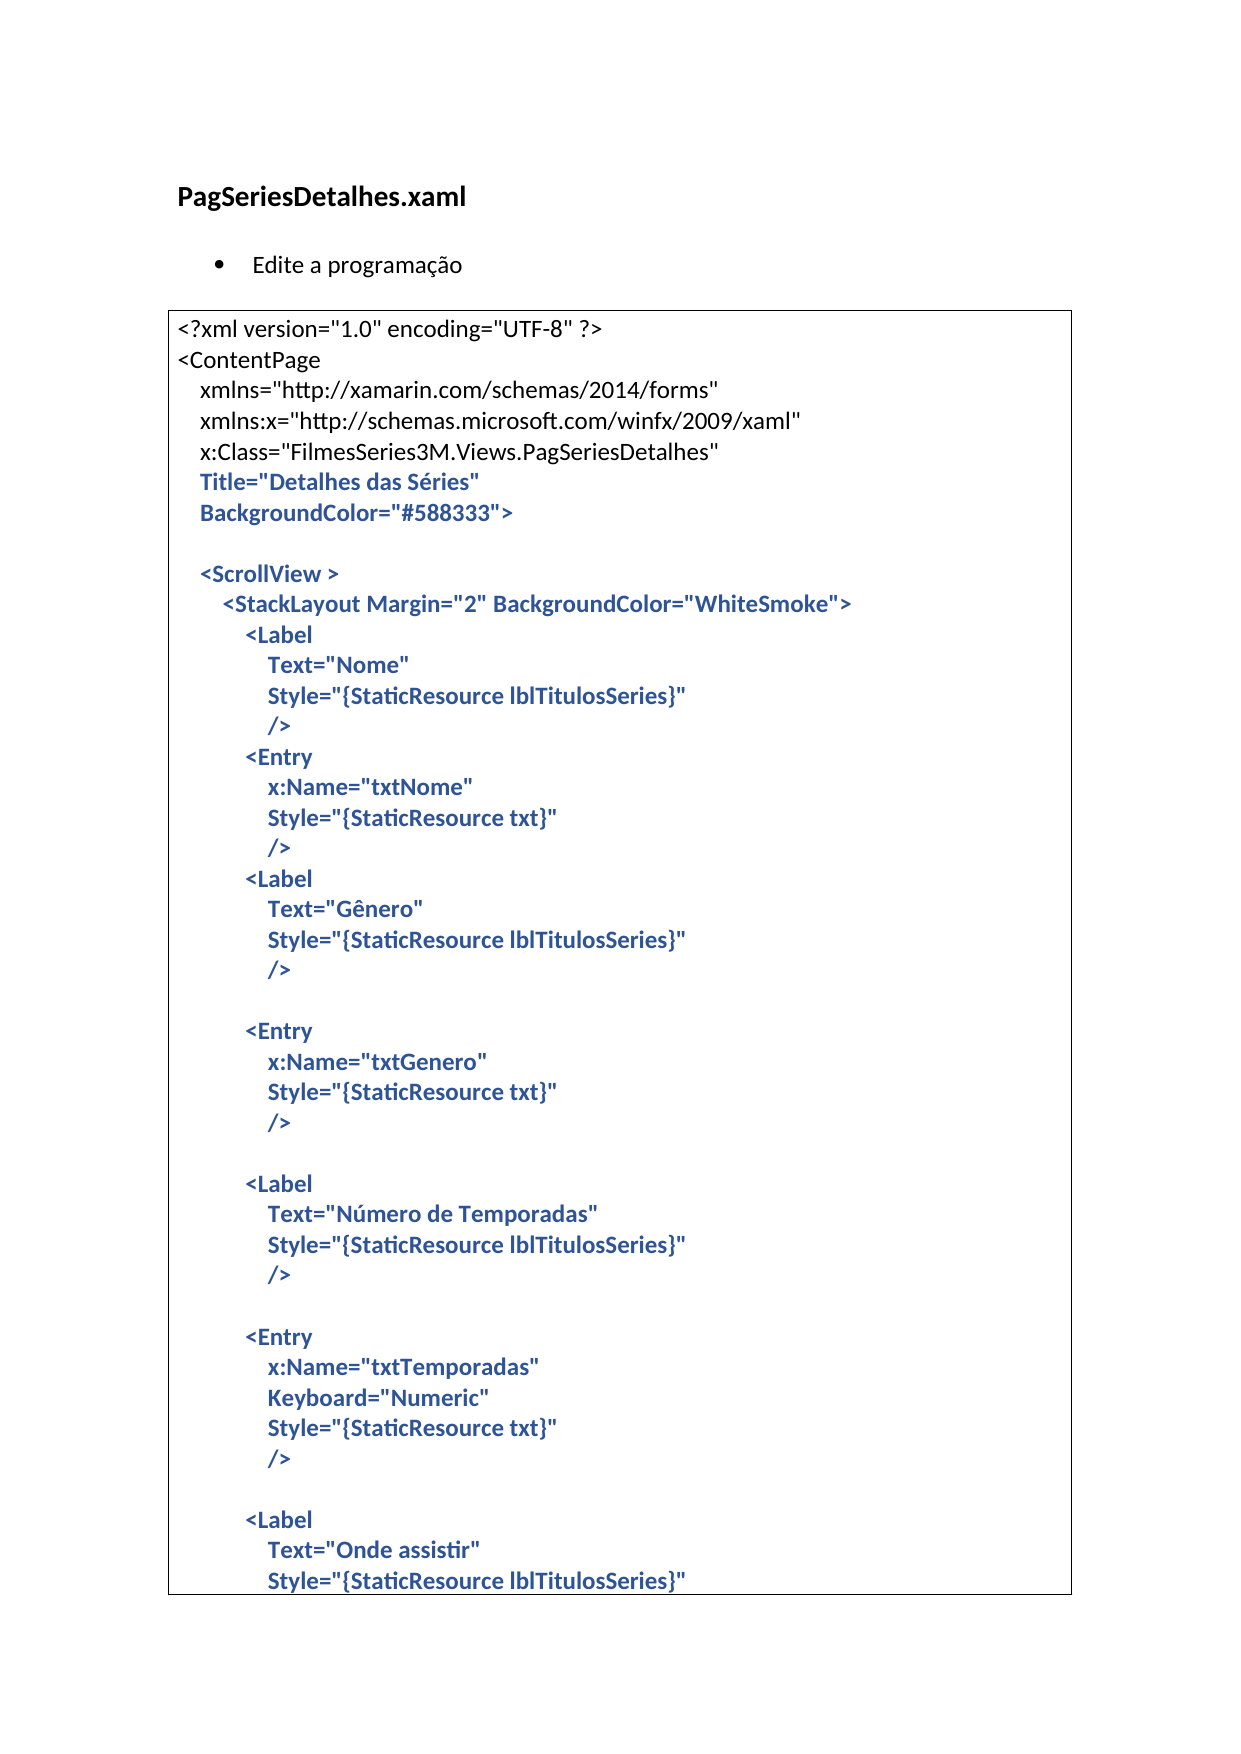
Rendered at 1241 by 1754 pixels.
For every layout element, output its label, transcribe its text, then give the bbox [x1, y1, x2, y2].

text <ContentPage [177, 344, 1063, 374]
text xmlns="http://xamarin.com/schemas/2014/forms" [177, 374, 1063, 405]
text Style="{StaticResource txt}" [177, 1412, 1063, 1443]
text Style="{StaticResource lblTitulosSeries}" [177, 680, 1063, 710]
text <StackLayout Margin="2" BackgroundColor="WhiteSmoke"> [177, 588, 1063, 619]
text x:Name="txtTemporadas" [177, 1351, 1063, 1382]
text Title="Detalhes das Séries" [177, 466, 1063, 497]
text <Entry [177, 741, 1063, 771]
text Keyboard="Numeric" [177, 1382, 1063, 1412]
text /> [177, 832, 1063, 863]
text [177, 1565, 1063, 1594]
text /> [177, 710, 1063, 741]
text <Entry [177, 1016, 1063, 1046]
text Text="Onde assistir" [177, 1534, 1063, 1565]
text <ScrollView > [177, 558, 1063, 588]
text x:Class="FilmesSeries3M.Views.PagSeriesDetalhes" [177, 436, 1063, 466]
text <Label [177, 863, 1063, 893]
text <Label [177, 1168, 1063, 1199]
text Style="{StaticResource txt}" [177, 802, 1063, 832]
text <Entry [177, 1321, 1063, 1351]
text /> [177, 1443, 1063, 1473]
text Style="{StaticResource lblTitulosSeries}" [177, 924, 1063, 954]
text BackgroundColor="#588333"> [177, 497, 1063, 527]
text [177, 1229, 1063, 1260]
text Text="Número de Temporadas" [177, 1199, 1063, 1229]
text x:Name="txtNome" [177, 771, 1063, 802]
text /> [177, 1107, 1063, 1138]
text /> [177, 954, 1063, 985]
text PagSeriesDetalhes.xaml [177, 178, 1063, 214]
text Style="{StaticResource txt}" [177, 1077, 1063, 1107]
text Text="Gênero" [177, 893, 1063, 924]
text xmlns:x="http://schemas.microsoft.com/winfx/2009/xaml" [177, 405, 1063, 436]
text <?xml version="1.0" encoding="UTF-8" ?> [169, 311, 1071, 344]
text <Label [177, 619, 1063, 649]
text x:Name="txtGenero" [177, 1046, 1063, 1077]
list Edite a programação [215, 249, 1063, 280]
text Text="Nome" [177, 649, 1063, 680]
text <Label [177, 1504, 1063, 1534]
text /> [177, 1260, 1063, 1290]
